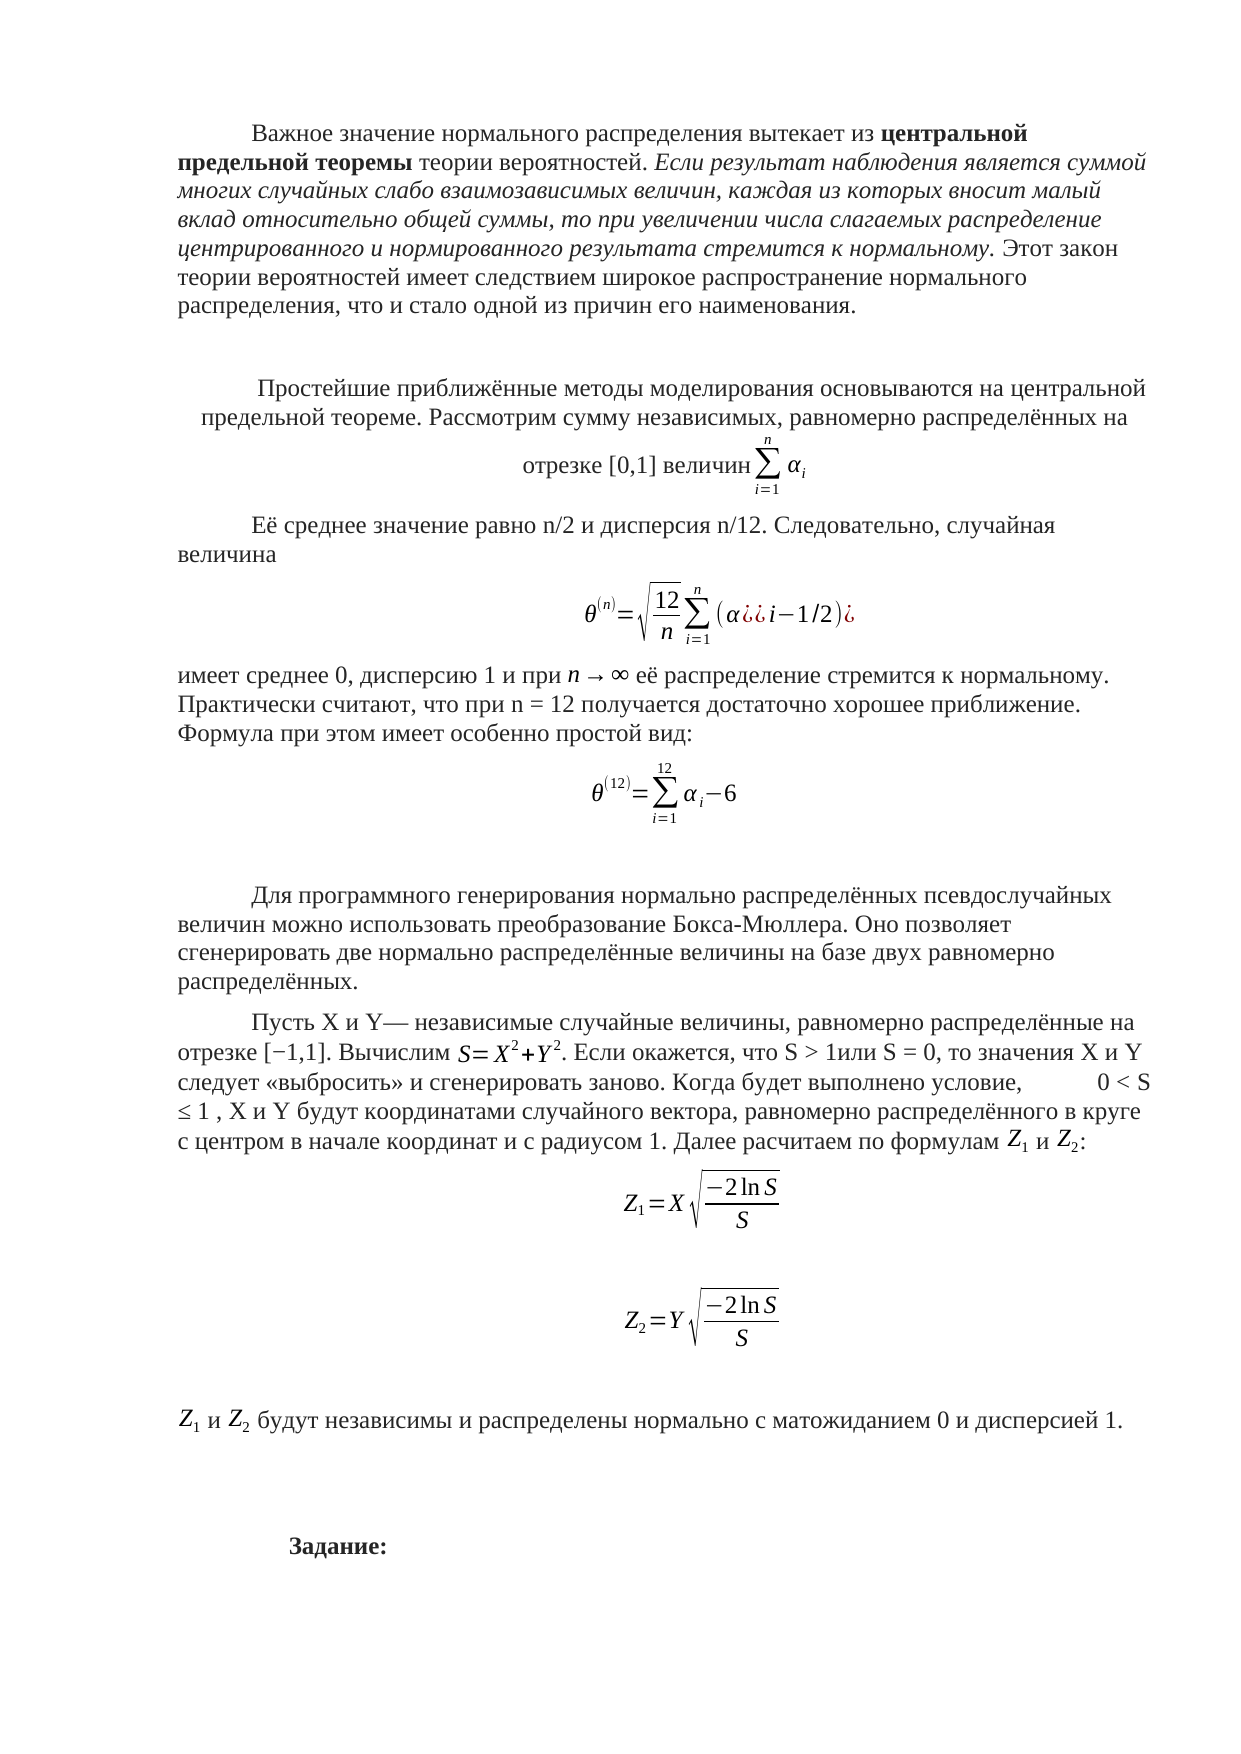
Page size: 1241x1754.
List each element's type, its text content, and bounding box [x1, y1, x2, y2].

text Задание: [288, 1531, 1152, 1559]
text и будут независимы и распределены нормально с матожиданием 0 и дисперсией 1. [177, 1404, 1152, 1436]
text Для программного генерирования нормально распределённых псевдослучайных величин можно использовать преобразование Бокса-Мюллера. Оно позволяет сгенерировать две нормально распределённые величины на базе двух равномерно распределённых. [177, 880, 1152, 995]
text Пусть X и Y— независимые случайные величины, равномерно распределённые на отрезке [−1,1]. Вычислим . Если окажется, что S > 1или S = 0, то значения X и Y следует «выбросить» и сгенерировать заново. Когда будет выполнено условие, 0 < S ≤ 1 , X и Y будут координатами случайного вектора, равномерно распределённого в круге с центром в начале координат и с радиусом 1. Далее расчитаем по формулам и : [177, 1007, 1152, 1156]
text имеет среднее 0, дисперсию 1 и при её распределение стремится к нормальному. Практически считают, что при n = 12 получается достаточно хорошее приближение. Формула при этом имеет особенно простой вид: [177, 660, 1152, 746]
text Её среднее значение равно n/2 и дисперсия n/12. Следовательно, случайная величина [177, 510, 1152, 568]
text Простейшие приближённые методы моделирования основываются на центральной предельной теореме. Рассмотрим сумму независимых, равномерно распределённых на отрезке [0,1] величин [177, 373, 1152, 498]
text Важное значение нормального распределения вытекает из центральной предельной теоремы теории вероятностей. Если результат наблюдения является суммой многих случайных слабо взаимозависимых величин, каждая из которых вносит малый вклад относительно общей суммы, то при увеличении числа слагаемых распределение центрированного и нормированного результата стремится к нормальному. Этот закон теории вероятностей имеет следствием широкое распространение нормального распределения, что и стало одной из причин его наименования. [177, 118, 1152, 319]
